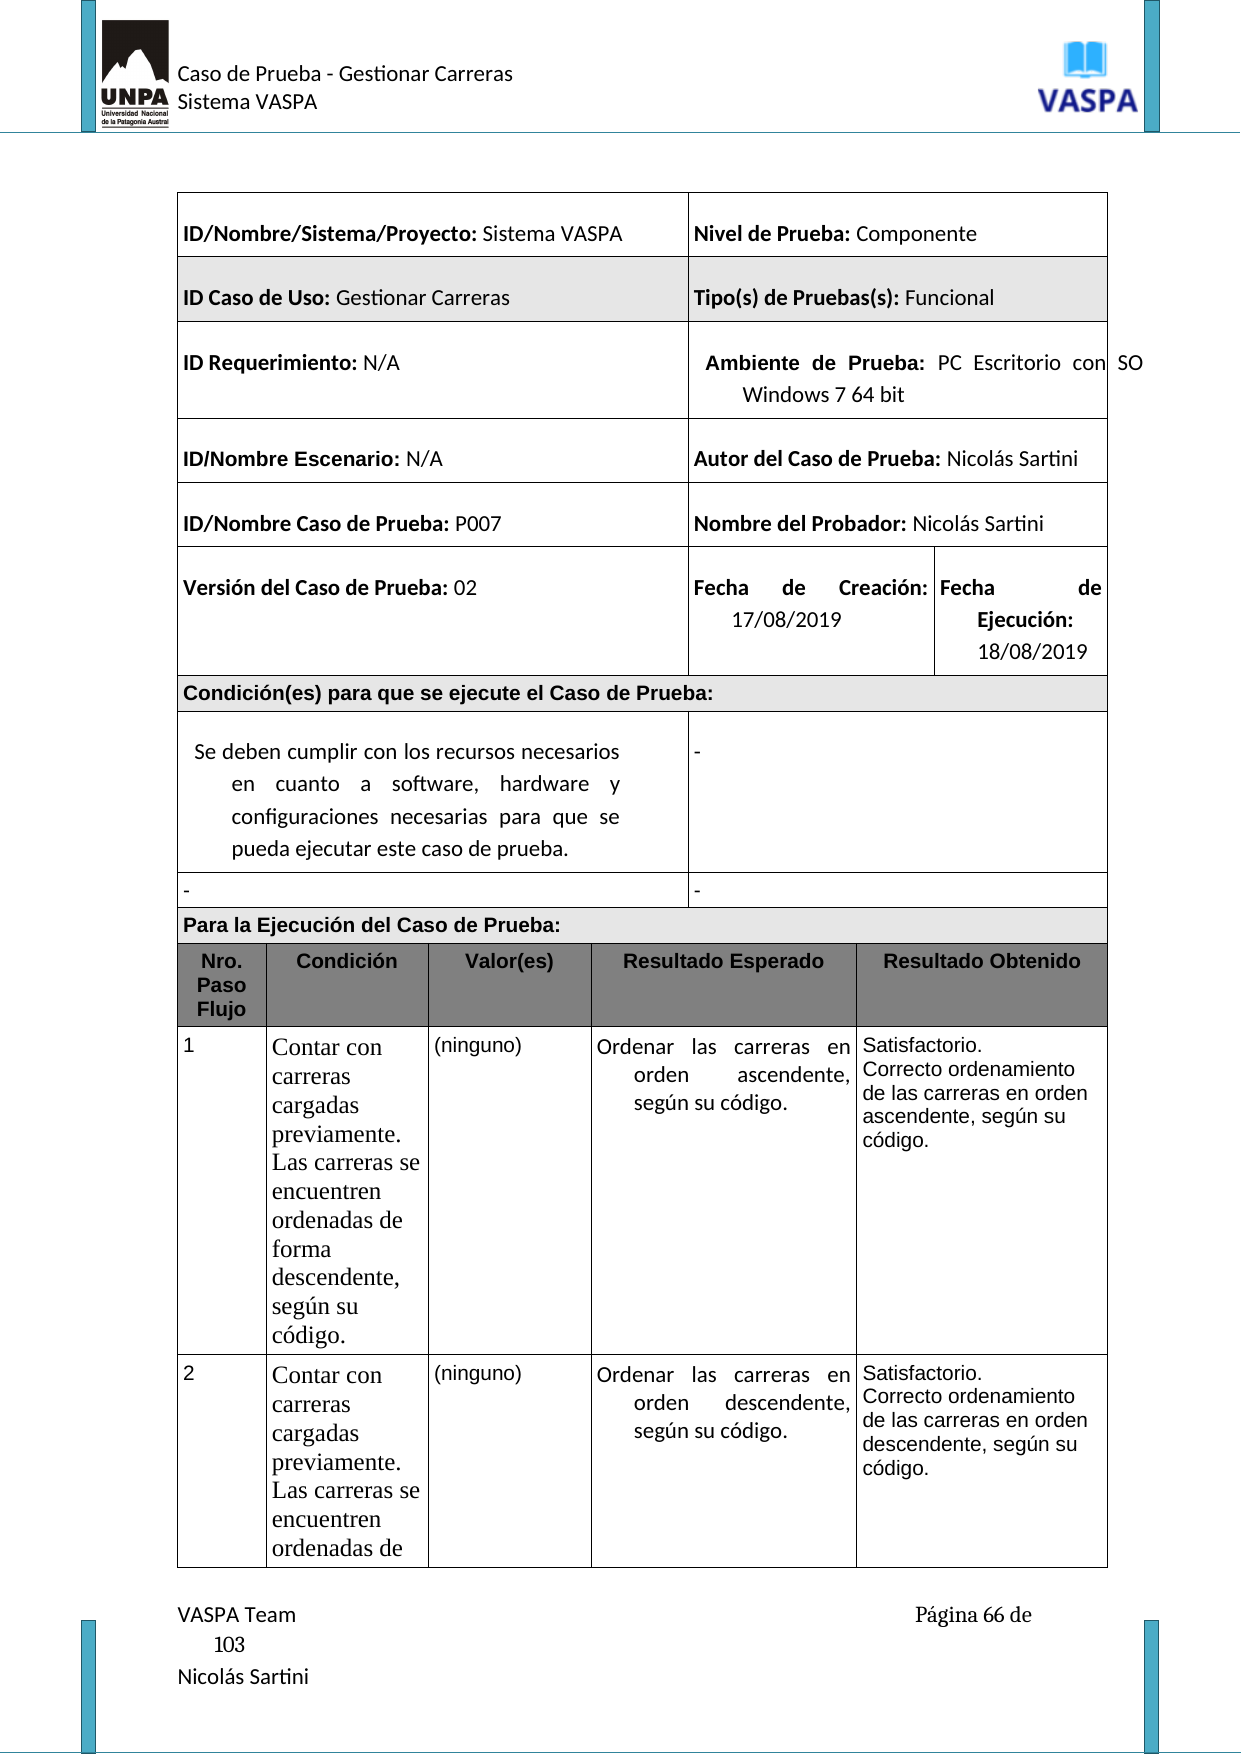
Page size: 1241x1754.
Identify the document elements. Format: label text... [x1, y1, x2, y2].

table_cell Resultado Obtenido [857, 944, 1107, 1026]
table_cell Ordenar las carreras en orden ascendente, según su código. [592, 1027, 856, 1354]
table_cell (ninguno) [429, 1027, 591, 1354]
table_cell ID Requerimiento: N/A [178, 322, 688, 417]
table_cell Autor del Caso de Prueba: Nicolás Sartini [689, 419, 1107, 482]
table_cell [857, 1355, 1107, 1567]
table_cell Fecha de Ejecución: 18/08/2019 [935, 547, 1107, 675]
table_cell Versión del Caso de Prueba: 02 [178, 547, 688, 675]
table_cell (ninguno) [429, 1355, 591, 1567]
table_cell [178, 712, 688, 872]
table_cell Satisfactorio. Correcto ordenamiento de las carreras en orden ascendente, según su código. [857, 1027, 1107, 1354]
table_cell Nro. Paso Flujo [178, 944, 266, 1026]
table_cell Resultado Esperado [592, 944, 856, 1026]
table_cell Contar con carreras cargadas previamente. Las carreras se encuentren ordenadas de forma descendente, según su código. [267, 1027, 428, 1354]
table_cell Fecha de Creación: 17/08/2019 [689, 547, 934, 675]
table_cell Para la Ejecución del Caso de Prueba: [178, 908, 1107, 943]
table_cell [267, 1355, 428, 1567]
table_cell Valor(es) [429, 944, 591, 1026]
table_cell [592, 1355, 856, 1567]
picture [100, 18, 170, 129]
table_cell ID/Nombre Caso de Prueba: P007 [178, 483, 688, 546]
table_cell [689, 322, 1107, 417]
table_cell 2 [178, 1355, 266, 1567]
table_cell Condición(es) para que se ejecute el Caso de Prueba: [178, 676, 1107, 711]
table_cell Tipo(s) de Pruebas(s): Funcional [689, 257, 1107, 321]
picture [1032, 21, 1143, 132]
table_cell ID/Nombre Escenario: N/A [178, 419, 688, 482]
table_cell - [689, 712, 1107, 872]
table_cell 1 [178, 1027, 266, 1354]
table_header ID/Nombre/Sistema/Proyecto: Sistema VASPA [178, 193, 688, 256]
table_cell ID Caso de Uso: Gestionar Carreras [178, 257, 688, 321]
table_cell - [178, 873, 688, 907]
table_cell Nombre del Probador: Nicolás Sartini [689, 483, 1107, 546]
table_cell Condición [267, 944, 428, 1026]
table_cell - [689, 873, 1107, 907]
table_header Nivel de Prueba: Componente [689, 193, 1107, 256]
